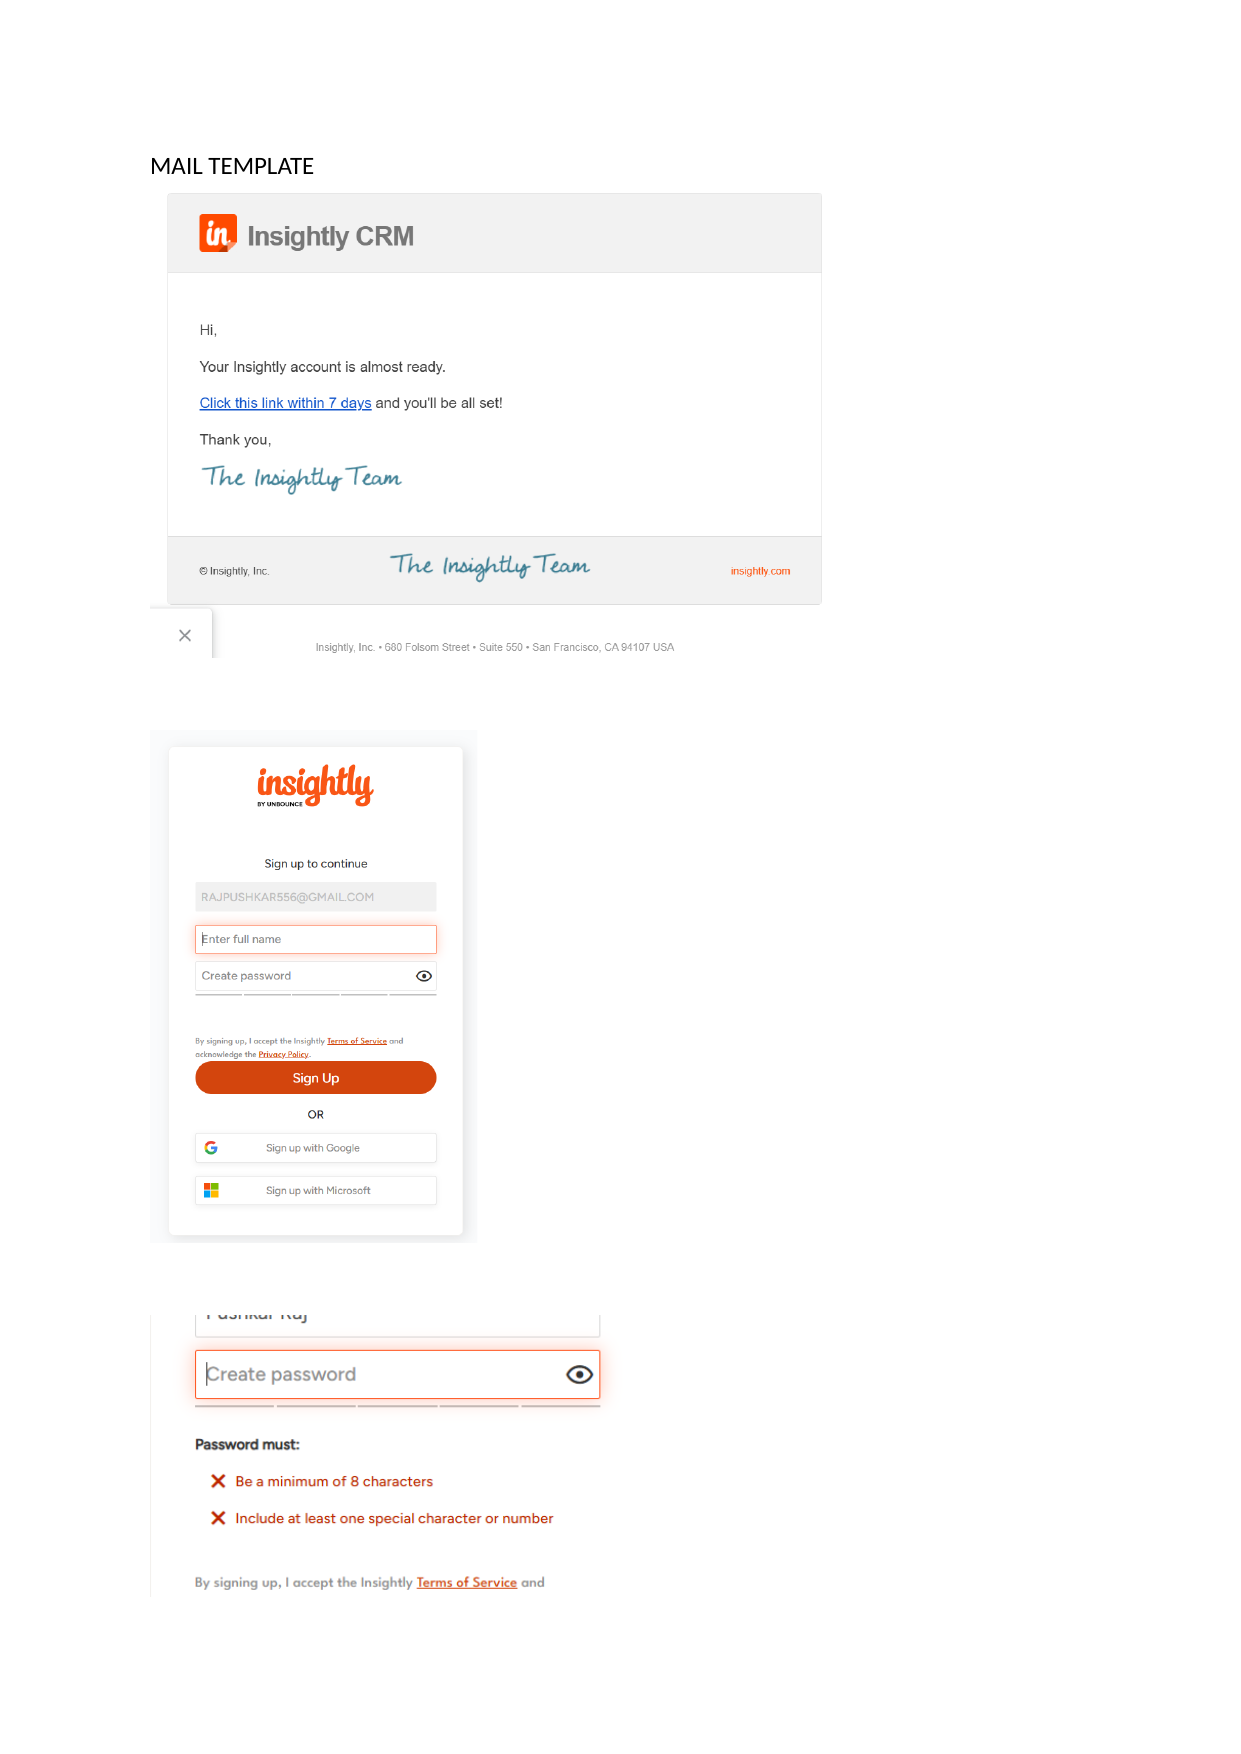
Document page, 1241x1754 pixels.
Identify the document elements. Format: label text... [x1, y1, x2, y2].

picture [150, 185, 853, 658]
picture [150, 730, 478, 1243]
picture [150, 1315, 628, 1597]
